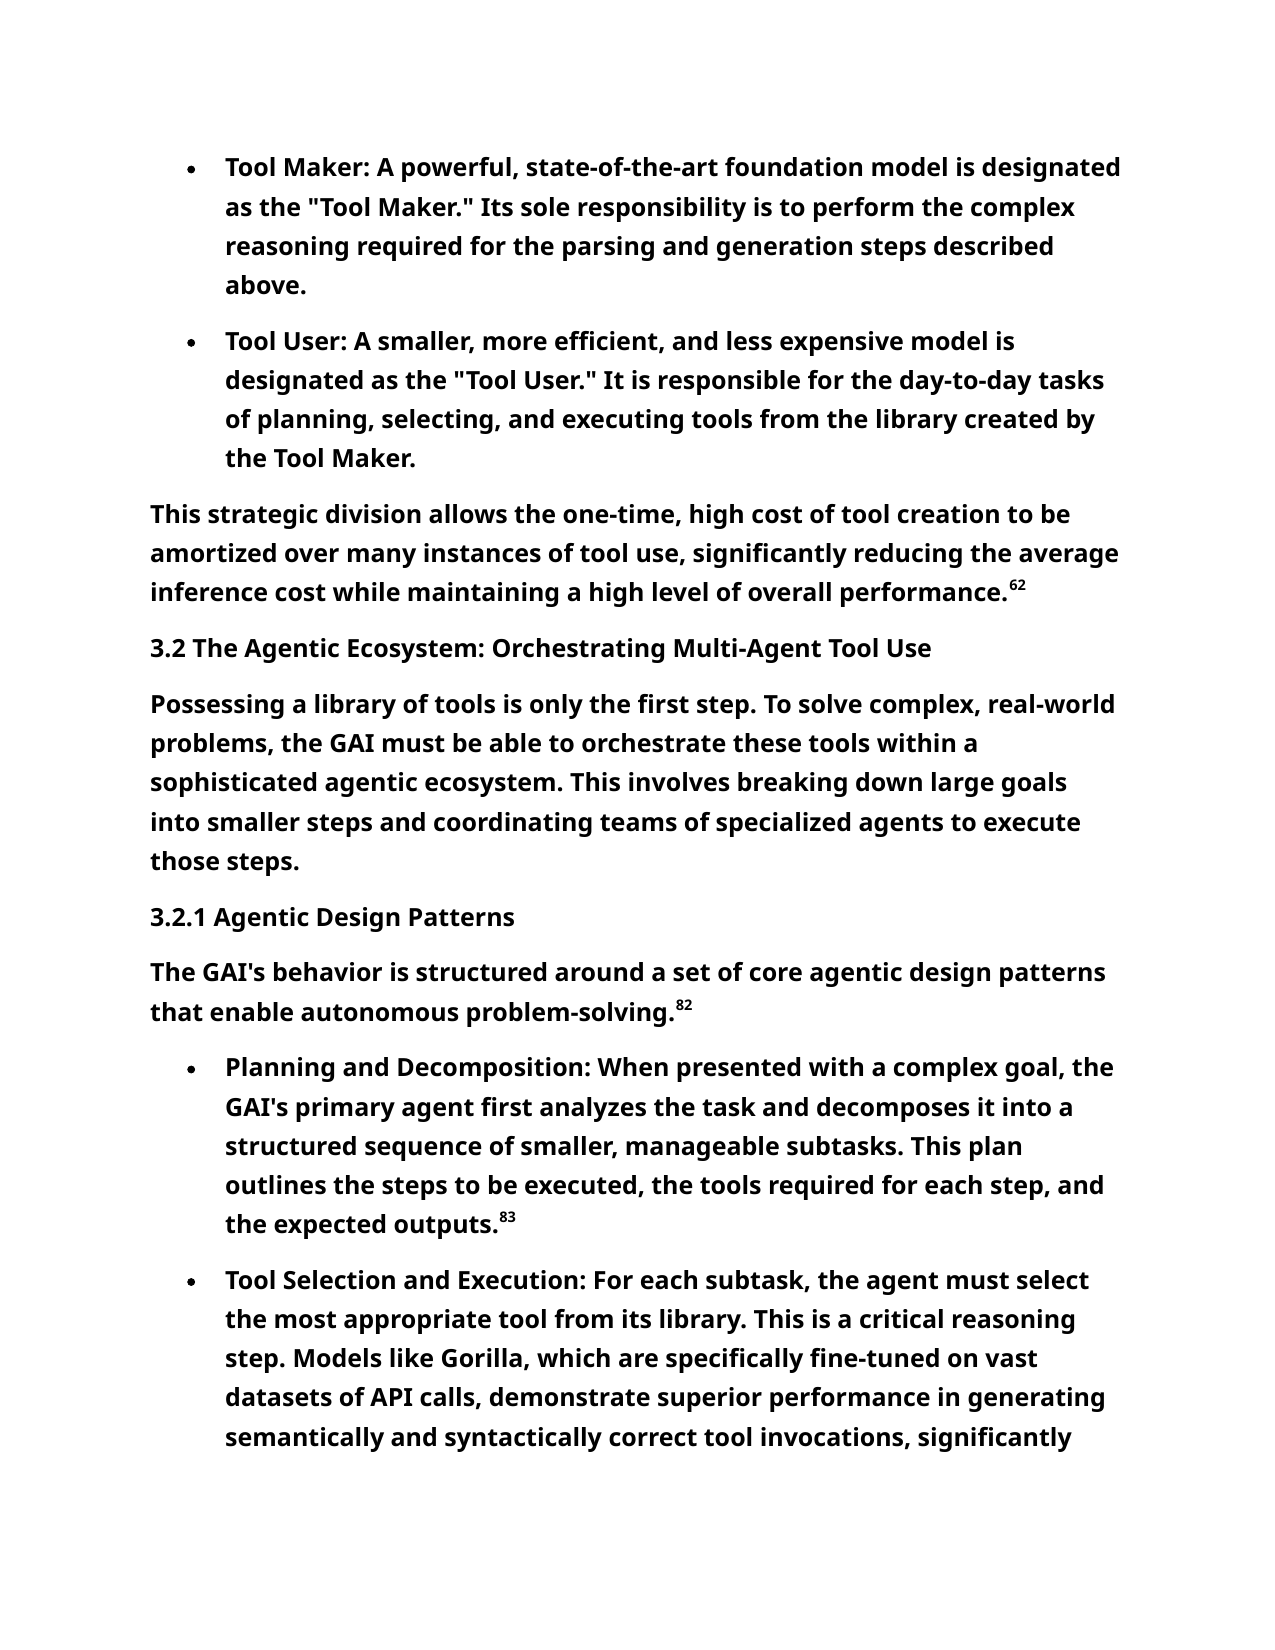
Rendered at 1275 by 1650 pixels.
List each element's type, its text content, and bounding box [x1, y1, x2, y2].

list Planning and Decomposition: When presented with a complex goal, the GAI's primary agent first analyzes the task and decomposes it into a structured sequence of smaller, manageable subtasks. This plan outlines the steps to be executed, the tools required for each step, and the expected outputs.83 [187, 1050, 1125, 1241]
text 3.2 The Agentic Ecosystem: Orchestrating Multi-Agent Tool Use [150, 631, 1125, 665]
list Tool User: A smaller, more efficient, and less expensive model is designated as the "Tool User." It is responsible for the day-to-day tasks of planning, selecting, and executing tools from the library created by the Tool Maker. [187, 323, 1125, 475]
text Possessing a library of tools is only the first step. To solve complex, real-world problems, the GAI must be able to orchestrate these tools within a sophisticated agentic ecosystem. This involves breaking down large goals into smaller steps and coordinating teams of specialized agents to execute those steps. [150, 687, 1125, 877]
text The GAI's behavior is structured around a set of core agentic design patterns that enable autonomous problem-solving.82 [150, 955, 1125, 1028]
list Tool Maker: A powerful, state-of-the-art foundation model is designated as the "Tool Maker." Its sole responsibility is to perform the complex reasoning required for the parsing and generation steps described above. [187, 150, 1125, 302]
text This strategic division allows the one-time, high cost of tool creation to be amortized over many instances of tool use, significantly reducing the average inference cost while maintaining a high level of overall performance.62 [150, 497, 1125, 609]
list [187, 1262, 1125, 1453]
text 3.2.1 Agentic Design Patterns [150, 899, 1125, 933]
